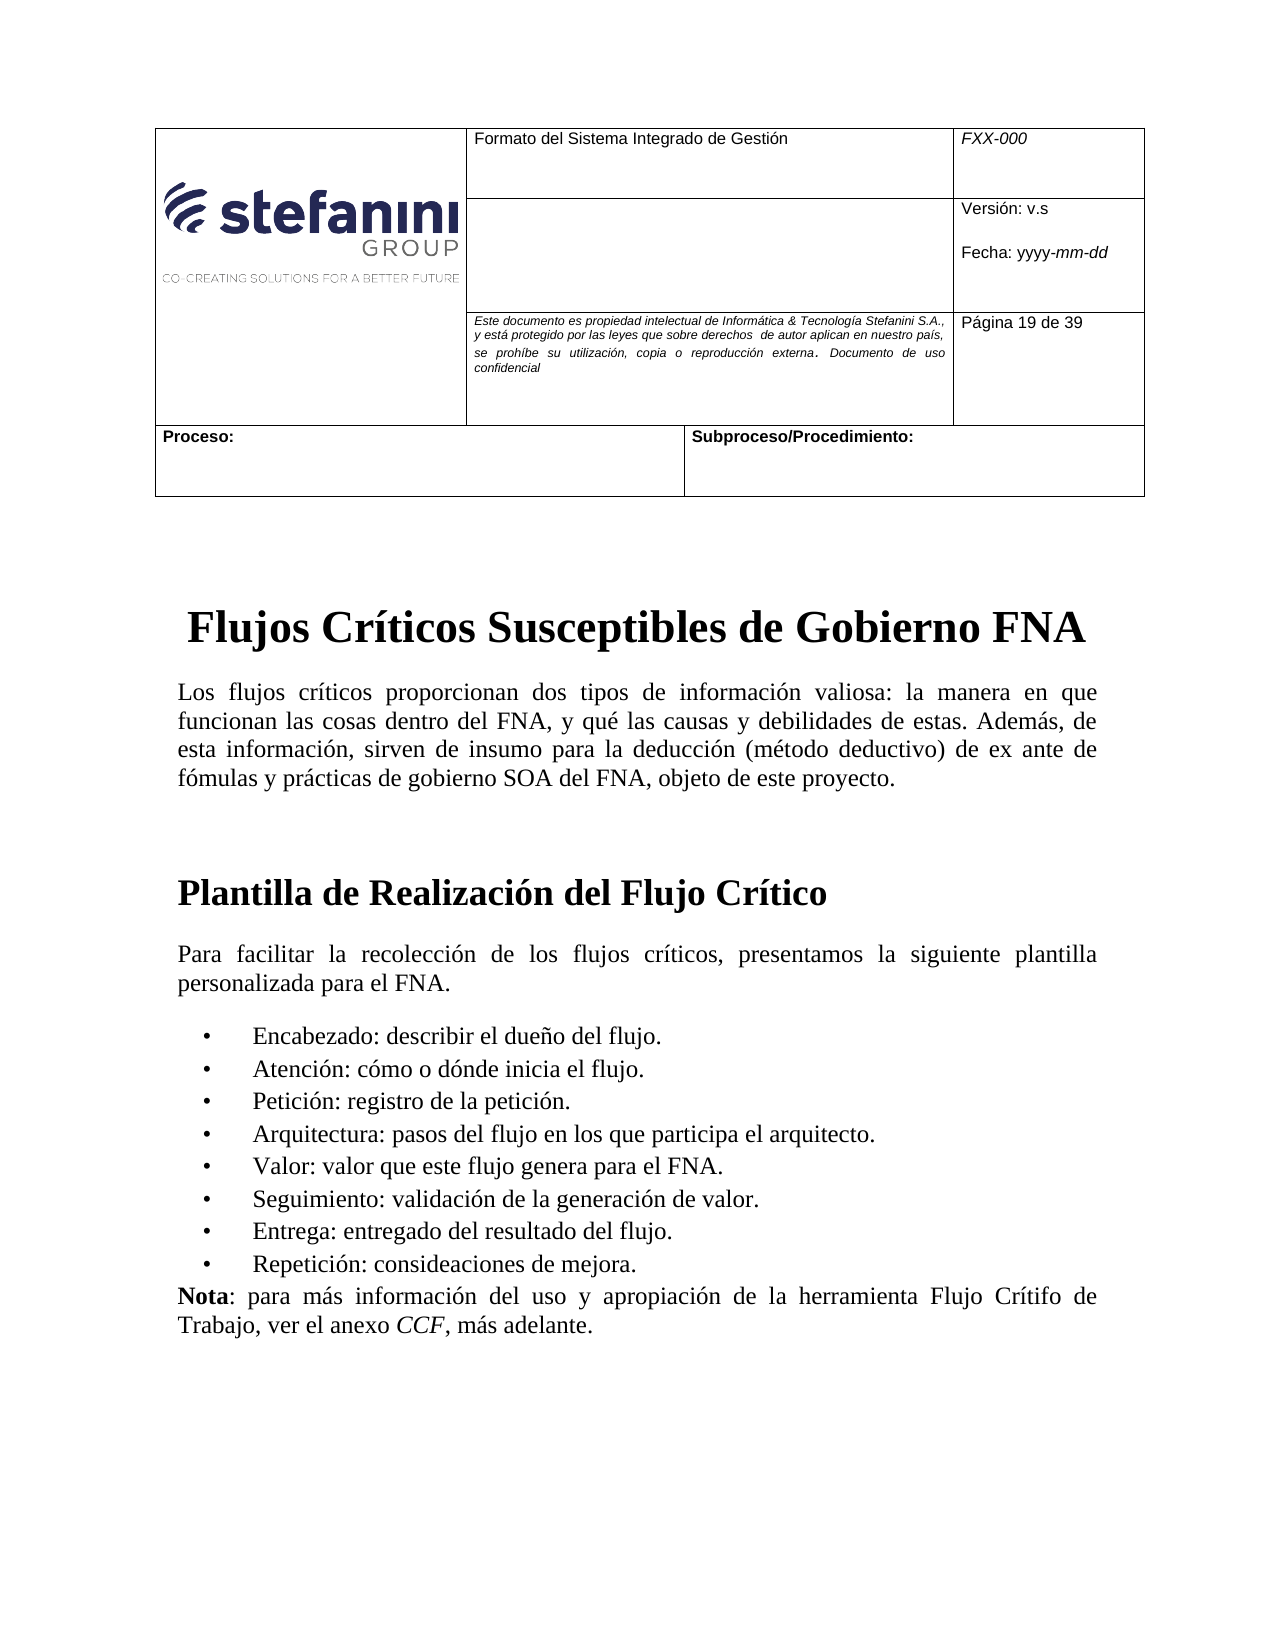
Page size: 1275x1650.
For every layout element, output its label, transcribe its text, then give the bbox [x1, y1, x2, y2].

list Arquitectura: pasos del flujo en los que participa el arquitecto. [202, 1119, 1098, 1148]
list Repetición: consideaciones de mejora. [202, 1249, 1098, 1278]
list Encabezado: describir el dueño del flujo. [202, 1021, 1098, 1050]
list Petición: registro de la petición. [202, 1086, 1098, 1115]
list Valor: valor que este flujo genera para el FNA. [202, 1151, 1098, 1180]
list Atención: cómo o dónde inicia el flujo. [202, 1054, 1098, 1083]
picture [162, 182, 460, 286]
text Los flujos críticos proporcionan dos tipos de información valiosa: la manera en que funcionan las cosas dentro del FNA, y qué las causas y debilidades de estas. Además, de esta información, sirven de insumo para la deducción (método deductivo) de ex ante de fómulas y prácticas de gobierno SOA del FNA, objeto de este proyecto. [177, 677, 1098, 792]
list Seguimiento: validación de la generación de valor. [202, 1184, 1098, 1213]
text Para facilitar la recolección de los flujos críticos, presentamos la siguiente plantilla personalizada para el FNA. [177, 939, 1098, 996]
text Nota: para más información del uso y apropiación de la herramienta Flujo Crítifo de Trabajo, ver el anexo CCF, más adelante. [177, 1281, 1098, 1339]
subtitle Flujos Críticos Susceptibles de Gobierno FNA [177, 599, 1098, 652]
subtitle Plantilla de Realización del Flujo Crítico [177, 871, 1098, 914]
list Entrega: entregado del resultado del flujo. [202, 1216, 1098, 1245]
